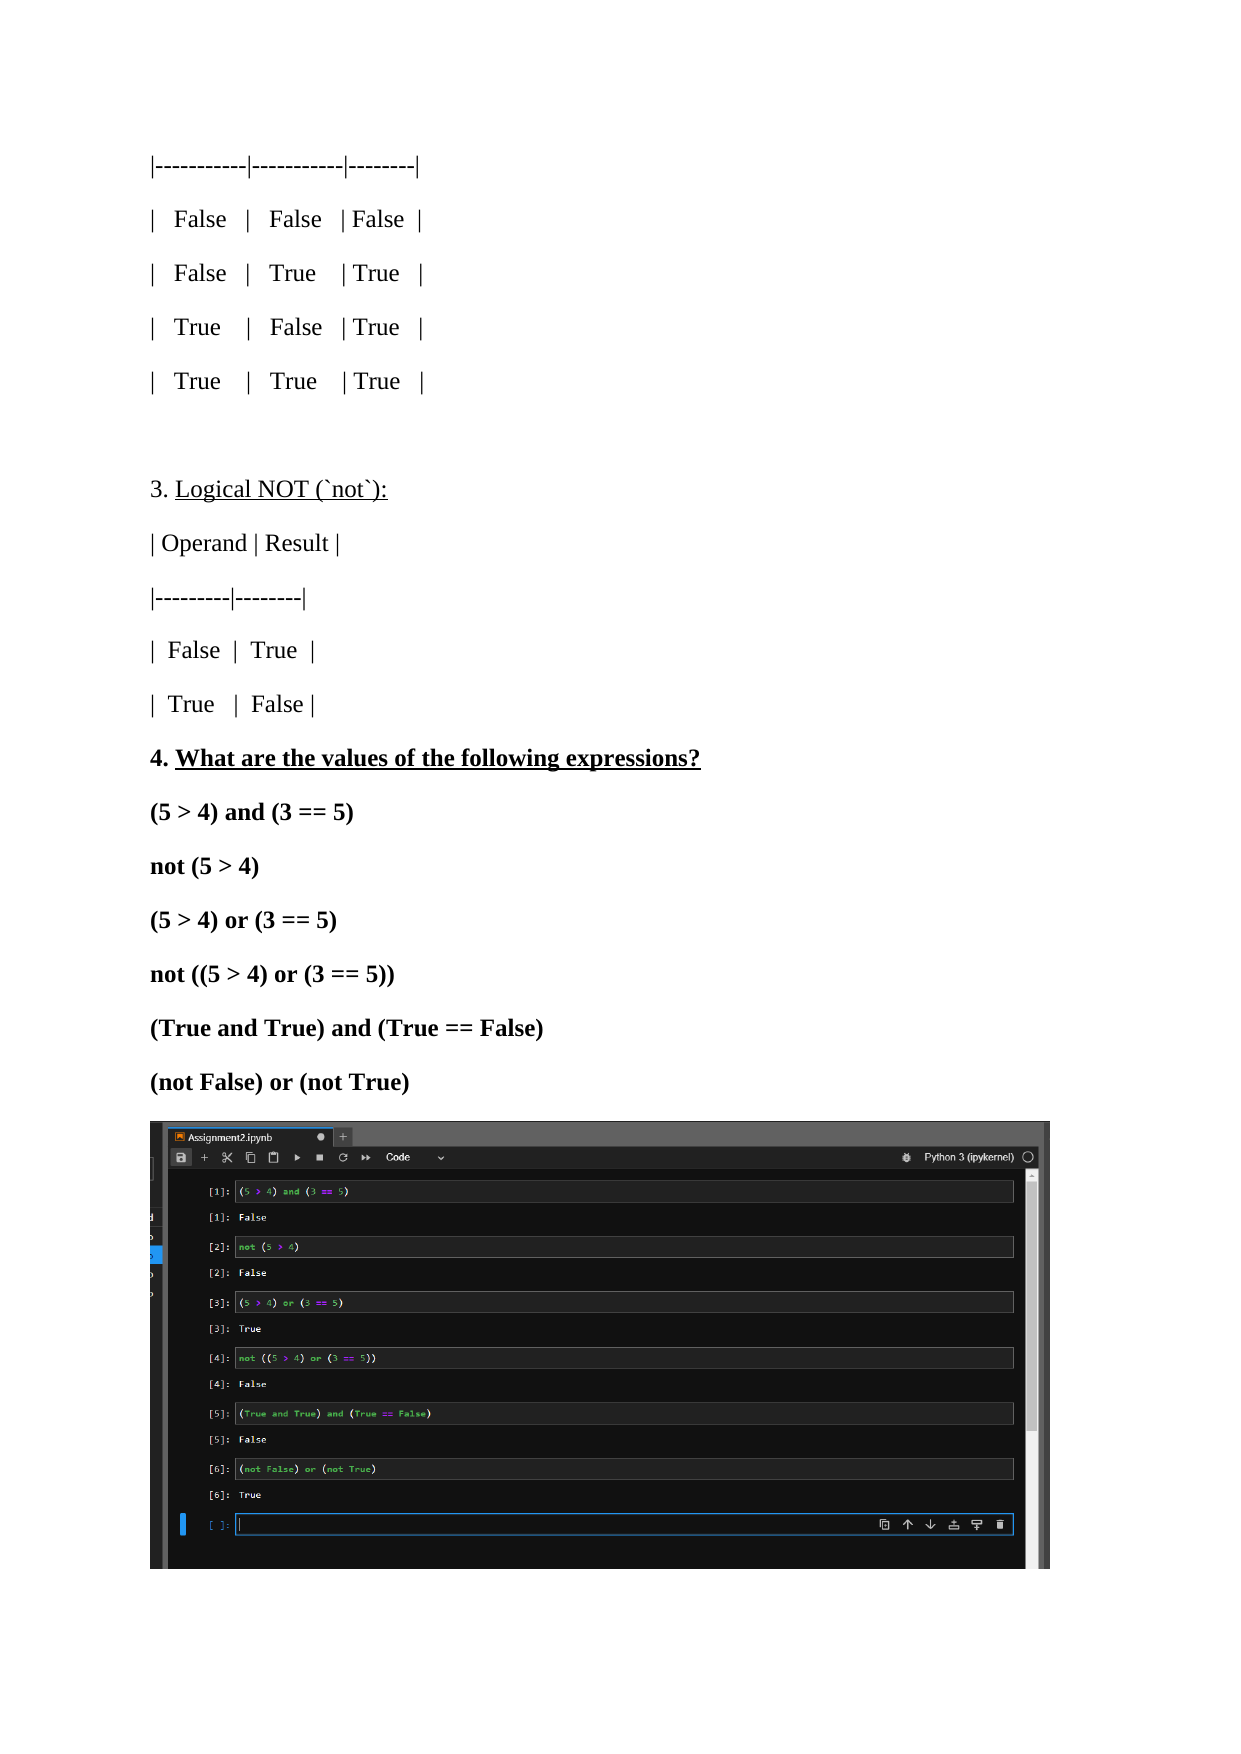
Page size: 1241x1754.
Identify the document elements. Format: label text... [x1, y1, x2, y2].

text | True | False | True | [150, 312, 1090, 341]
text (True and True) and (True == False) [150, 1013, 1090, 1042]
text (5 > 4) and (3 == 5) [150, 797, 1090, 826]
text | False | True | [150, 636, 1090, 664]
text 4. What are the values of the following expressions? [150, 743, 1090, 772]
text not ((5 > 4) or (3 == 5)) [150, 959, 1090, 988]
text 3. Logical NOT (`not`): [150, 474, 1090, 502]
text (5 > 4) or (3 == 5) [150, 905, 1090, 934]
text (not False) or (not True) [150, 1067, 1090, 1096]
picture [150, 1121, 1050, 1569]
text | False | False | False | [150, 204, 1090, 233]
text | True | True | True | [150, 366, 1090, 394]
text | Operand | Result | [150, 528, 1090, 556]
text | True | False | [150, 689, 1090, 718]
text |-----------|-----------|--------| [150, 150, 1090, 179]
text | False | True | True | [150, 258, 1090, 287]
text |---------|--------| [150, 582, 1090, 610]
text not (5 > 4) [150, 851, 1090, 880]
